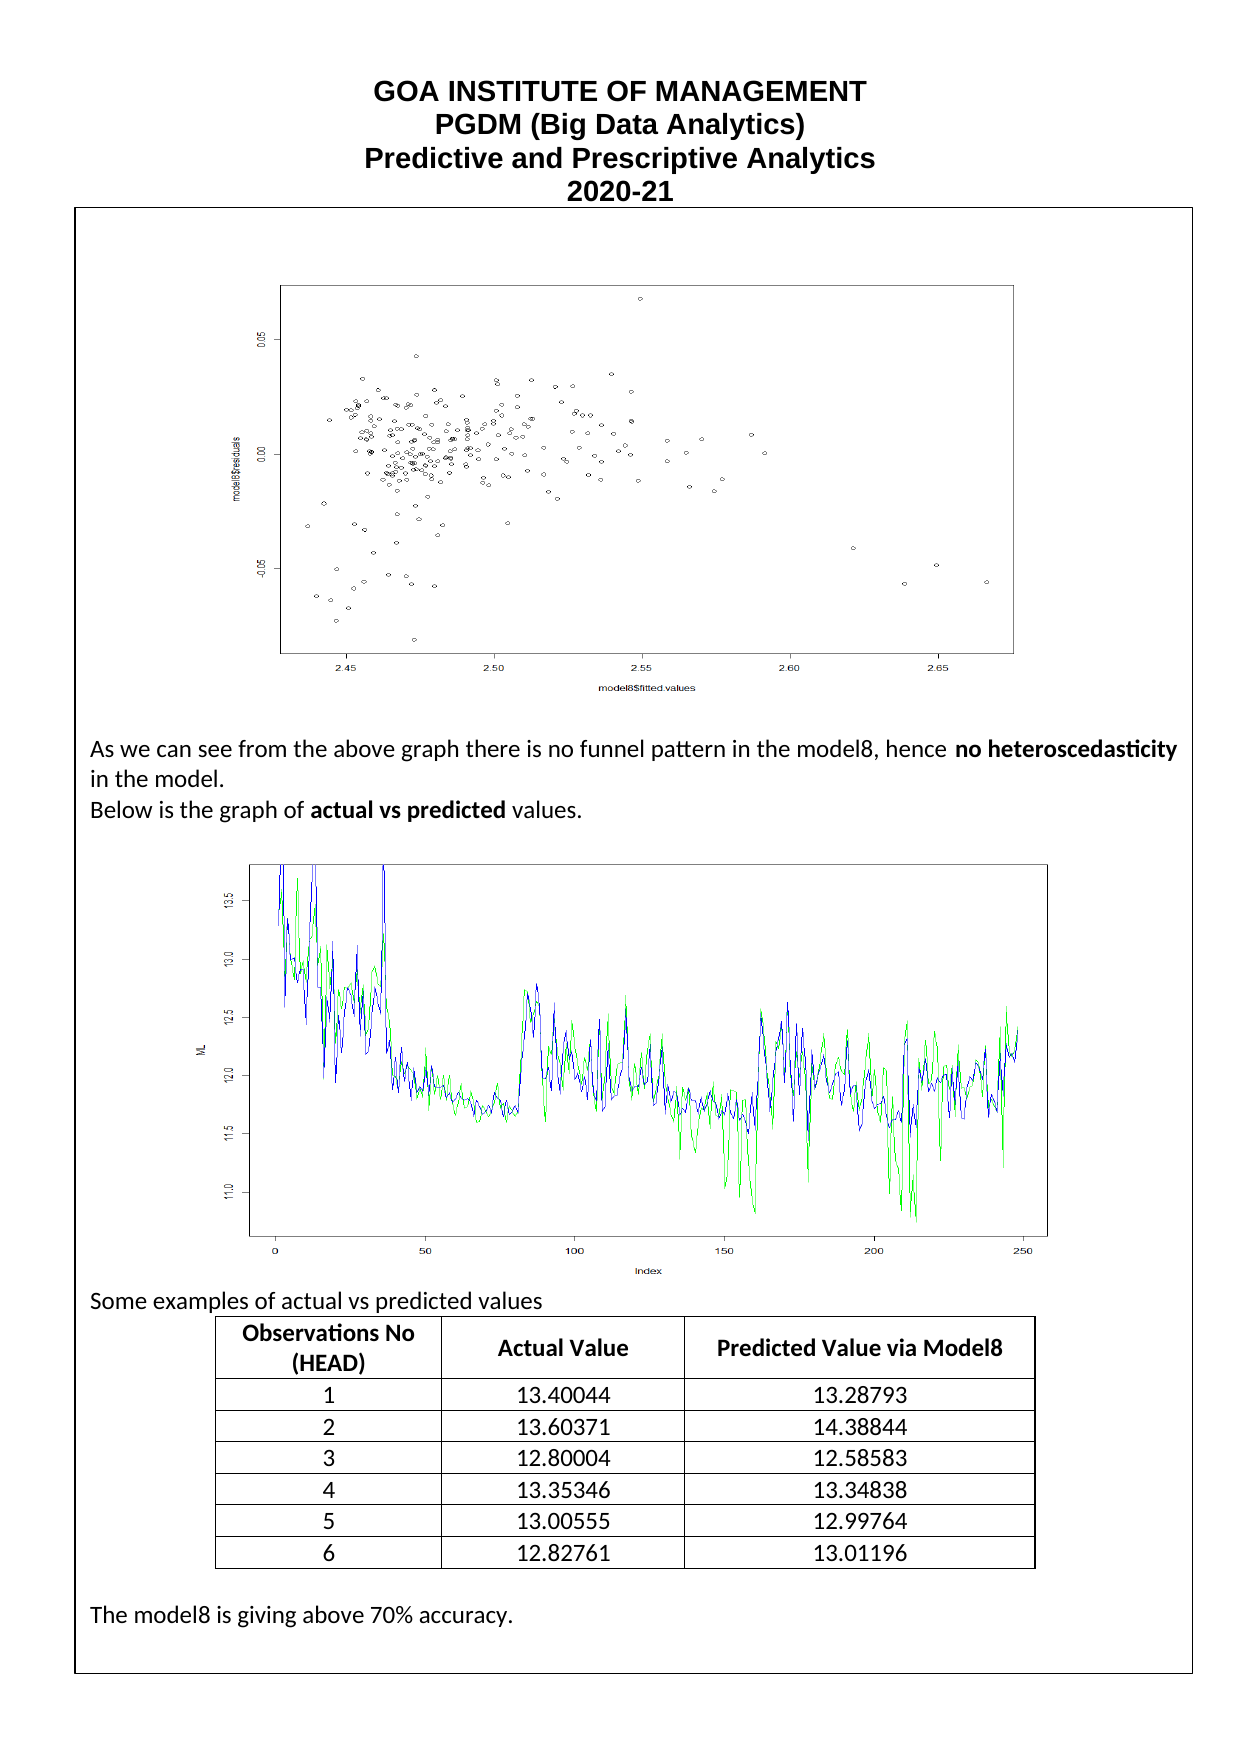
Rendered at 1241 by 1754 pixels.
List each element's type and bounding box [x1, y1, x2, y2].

picture [227, 245, 1041, 703]
picture [191, 824, 1077, 1286]
